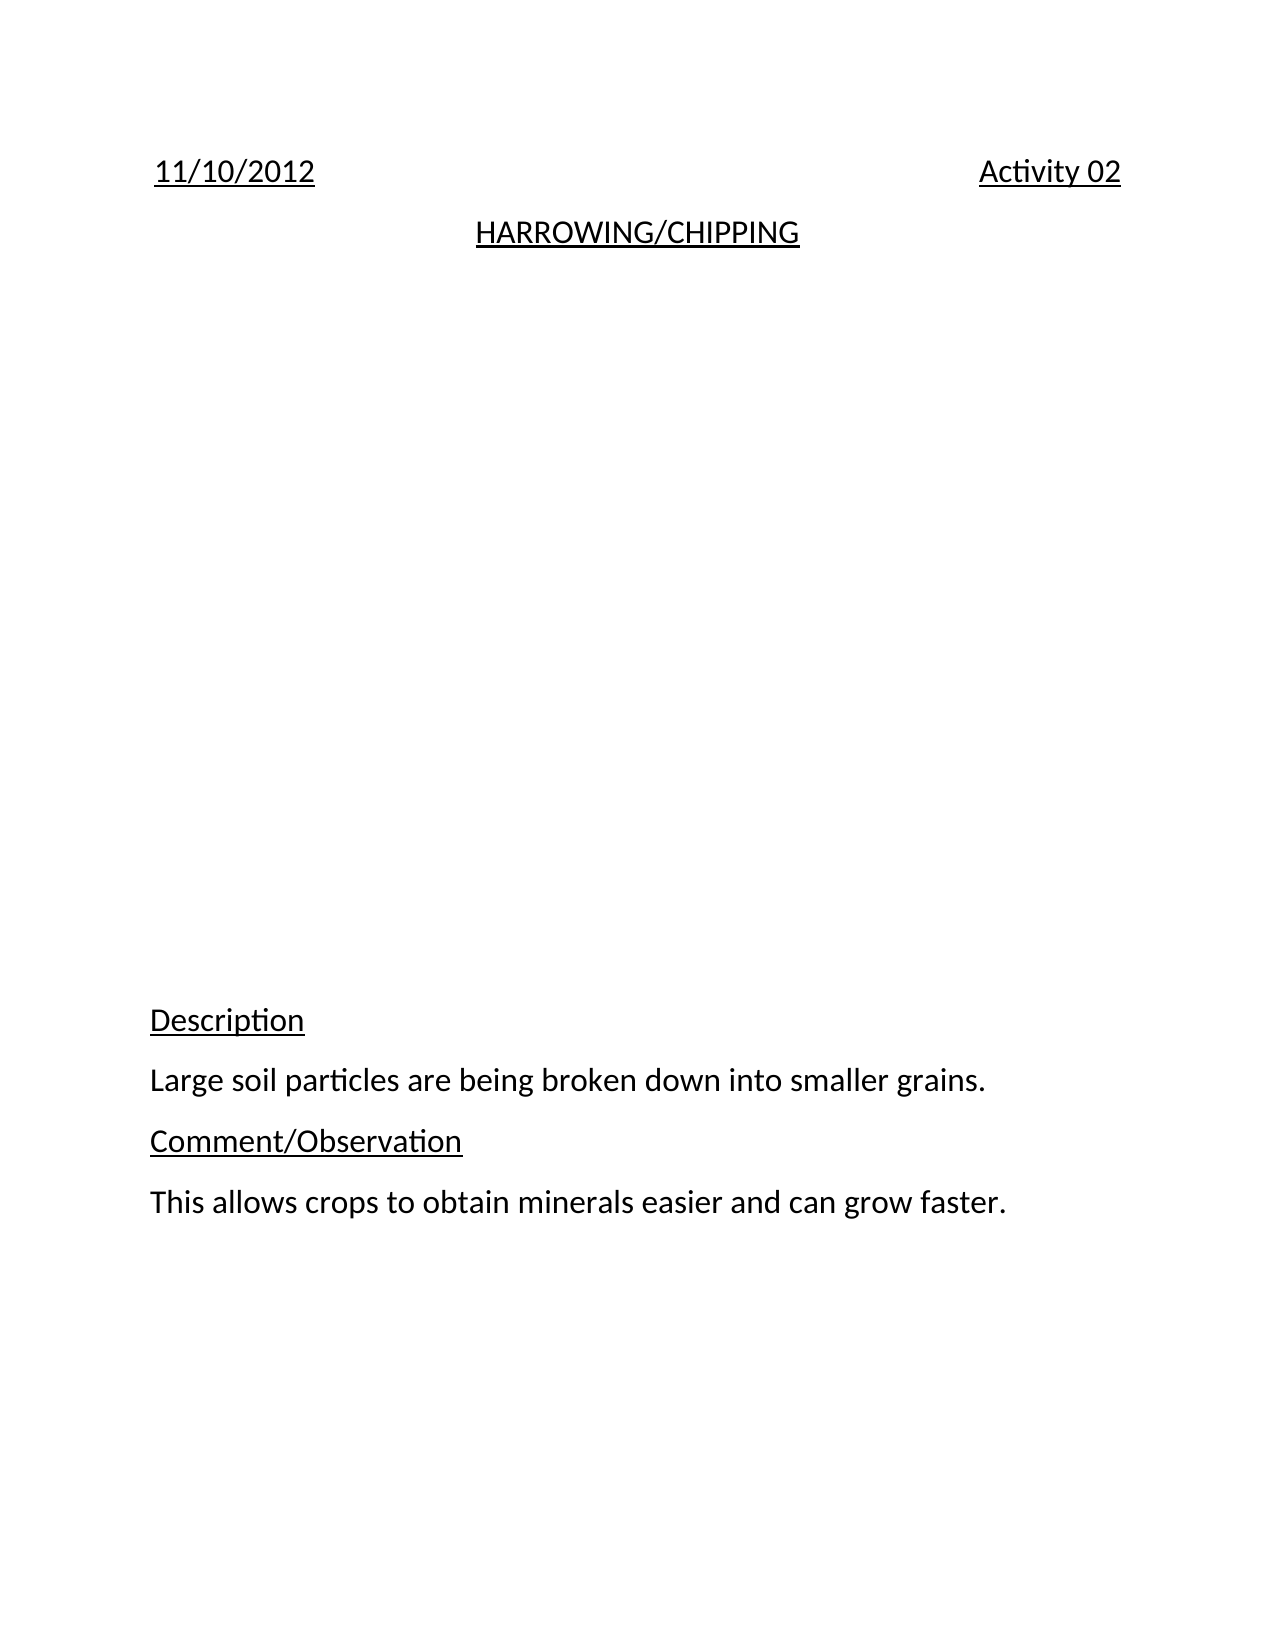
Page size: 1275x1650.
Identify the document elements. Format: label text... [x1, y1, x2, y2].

text 11/10/2012 Activity 02 [150, 150, 1125, 191]
text Description [150, 999, 1125, 1039]
text Comment/Observation [150, 1120, 1125, 1161]
text Large soil particles are being broken down into smaller grains. [150, 1059, 1125, 1100]
text This allows crops to obtain minerals easier and can grow faster. [150, 1181, 1125, 1221]
text HARROWING/CHIPPING [150, 211, 1125, 251]
